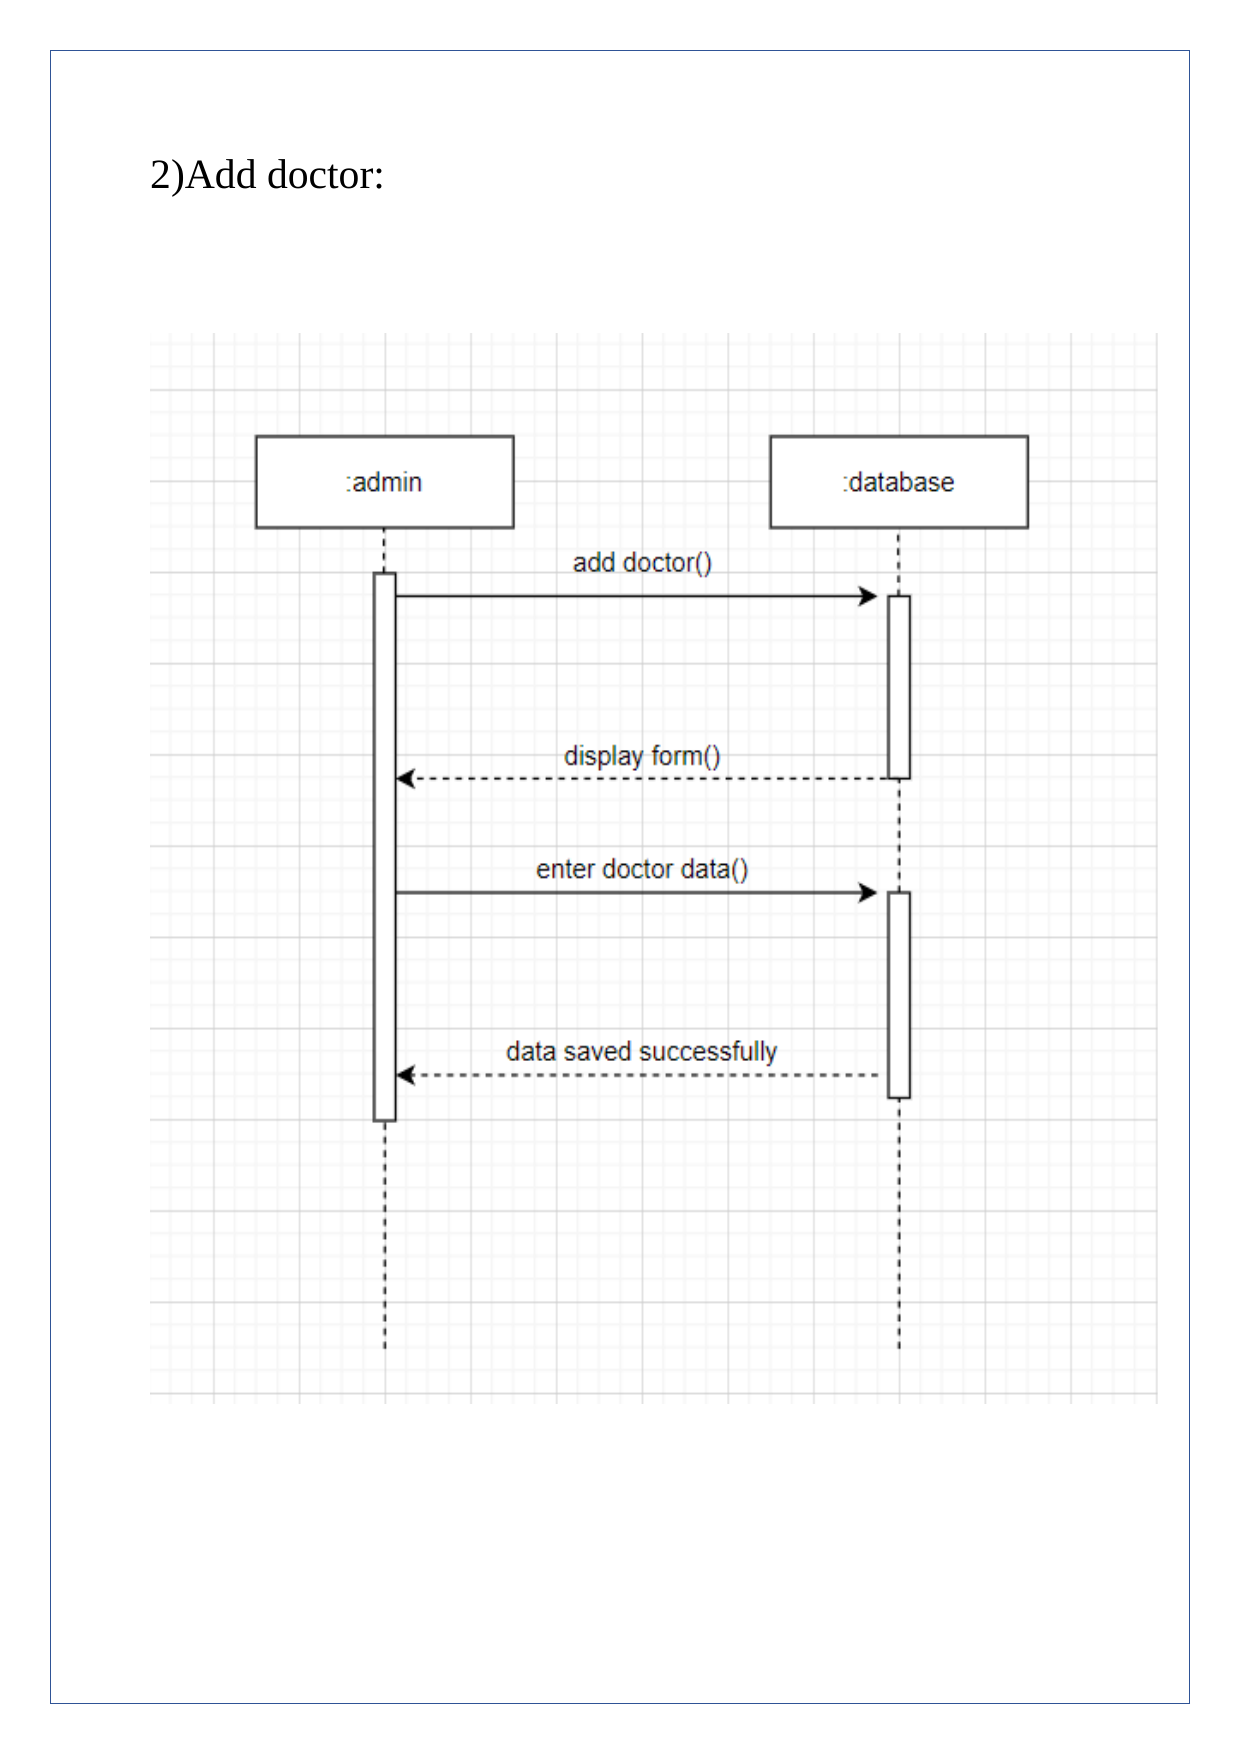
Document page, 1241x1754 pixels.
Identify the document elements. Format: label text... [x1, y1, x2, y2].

picture [150, 333, 1158, 1404]
text 2)Add doctor: [150, 150, 1090, 198]
